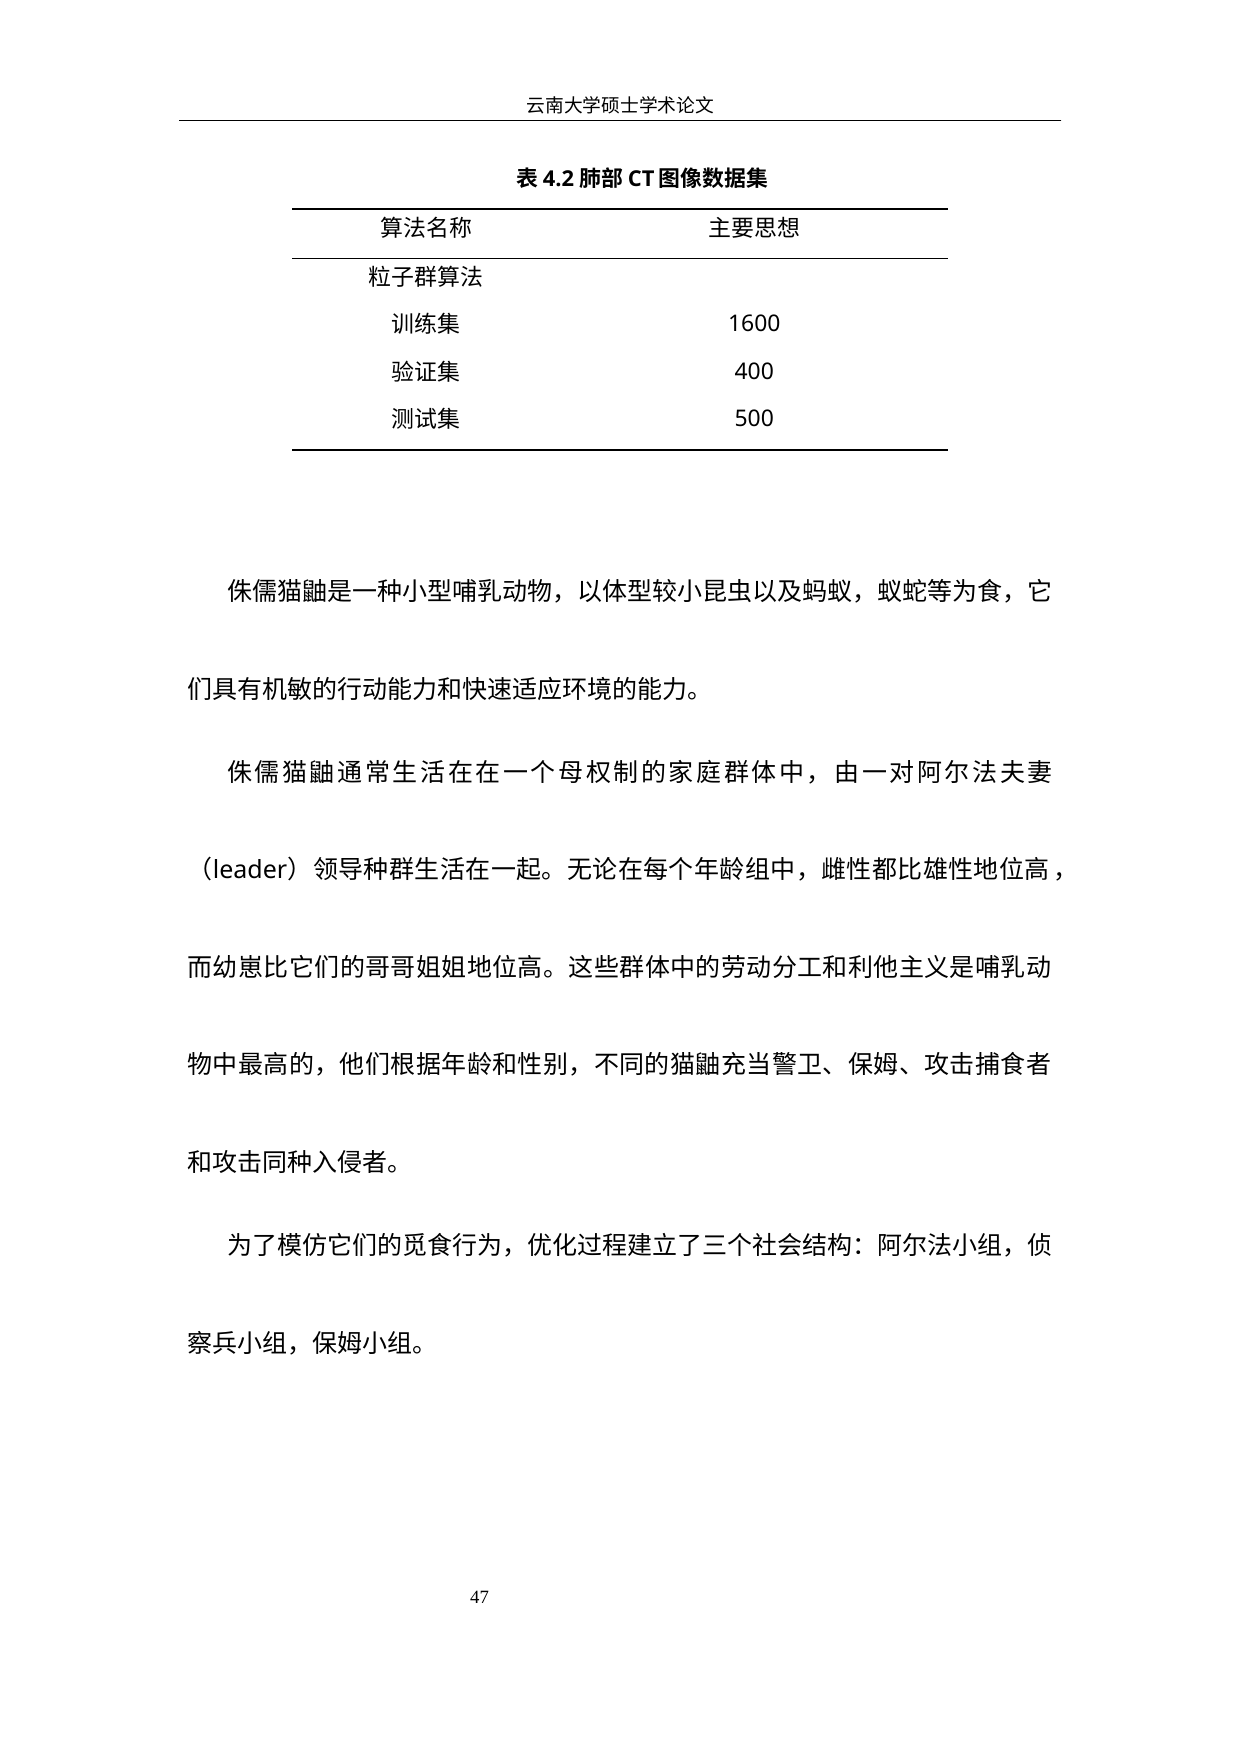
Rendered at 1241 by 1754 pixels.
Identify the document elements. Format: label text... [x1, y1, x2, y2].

text 侏儒猫鼬是一种小型哺乳动物，以体型较小昆虫以及蚂蚁，蚁蛇等为食，它们具有机敏的行动能力和快速适应环境的能力。 [187, 557, 1053, 720]
text 侏儒猫鼬通常生活在在一个母权制的家庭群体中，由一对阿尔法夫妻（leader）领导种群生活在一起。无论在每个年龄组中，雌性都比雄性地位高，而幼崽比它们的哥哥姐姐地位高。这些群体中的劳动分工和利他主义是哺乳动物中最高的，他们根据年龄和性别，不同的猫鼬充当警卫、保姆、攻击捕食者和攻击同种入侵者。 [187, 738, 1053, 1193]
text 为了模仿它们的觅食行为，优化过程建立了三个社会结构：阿尔法小组，侦察兵小组，保姆小组。 [187, 1211, 1053, 1374]
